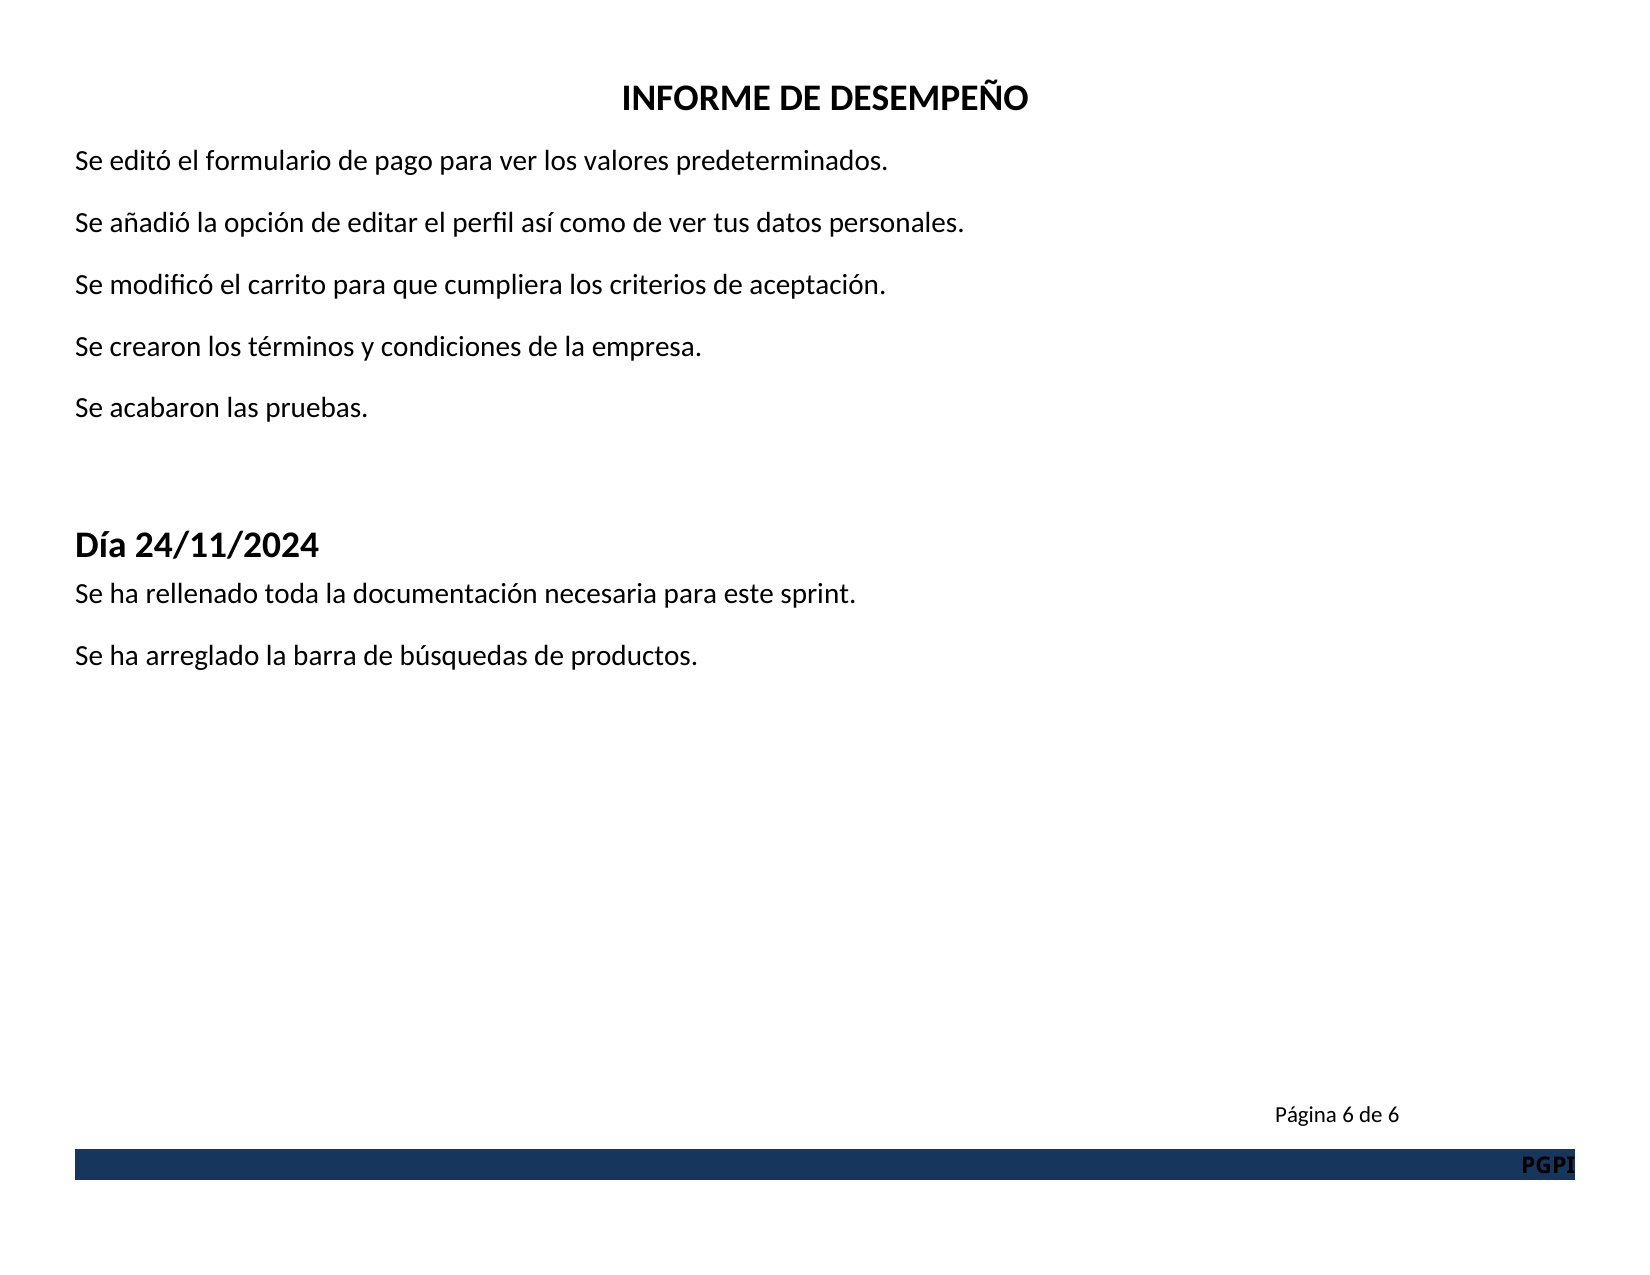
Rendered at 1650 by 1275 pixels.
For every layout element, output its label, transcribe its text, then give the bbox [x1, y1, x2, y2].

text Se añadió la opción de editar el perfil así como de ver tus datos personales. [75, 204, 1575, 240]
subtitle Día 24/11/2024 [75, 521, 1575, 567]
text Se acabaron las pruebas. [75, 389, 1575, 425]
text Se editó el formulario de pago para ver los valores predeterminados. [75, 142, 1575, 178]
text Se ha arreglado la barra de búsquedas de productos. [75, 637, 1575, 673]
text Se ha rellenado toda la documentación necesaria para este sprint. [75, 575, 1575, 611]
text Se crearon los términos y condiciones de la empresa. [75, 328, 1575, 363]
text Se modificó el carrito para que cumpliera los criterios de aceptación. [75, 266, 1575, 302]
